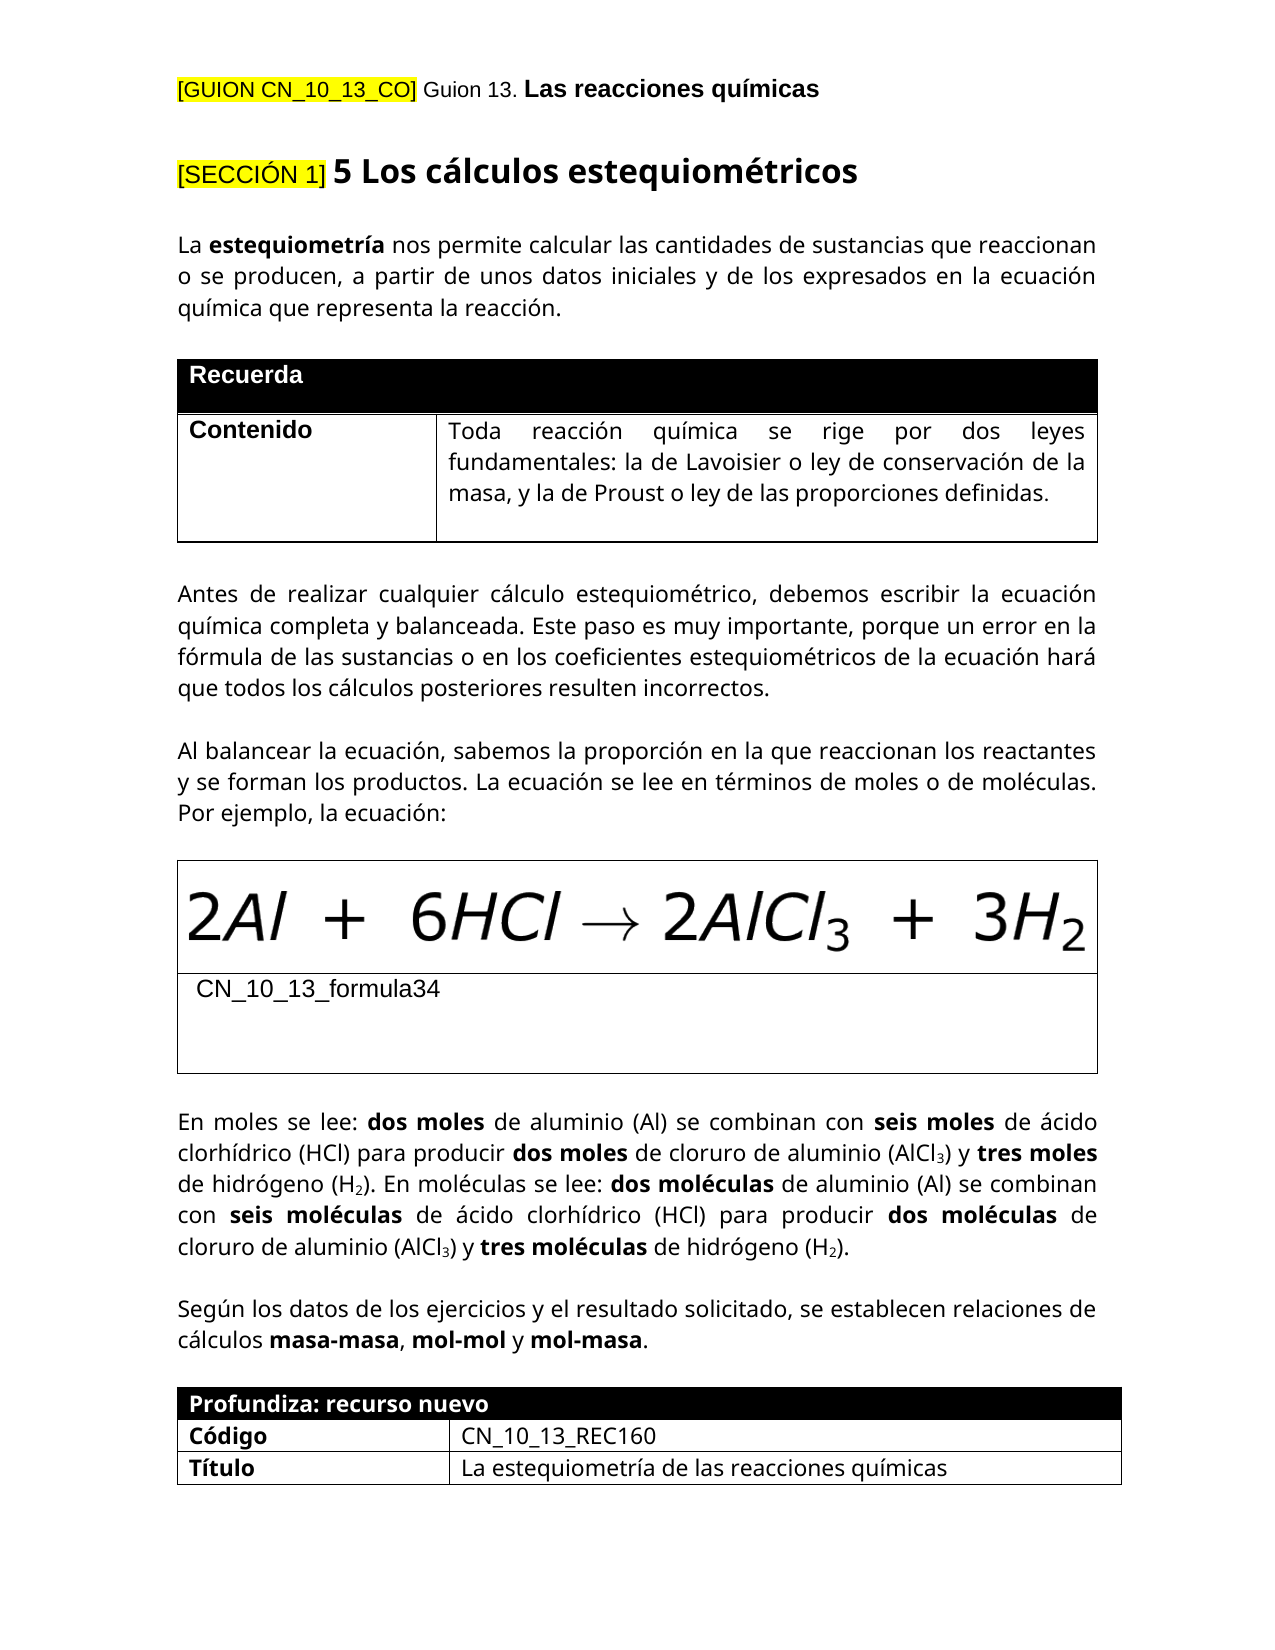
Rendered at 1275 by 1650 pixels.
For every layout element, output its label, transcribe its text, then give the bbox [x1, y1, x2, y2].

text La estequiometría nos permite calcular las cantidades de sustancias que reaccionan o se producen, a partir de unos datos iniciales y de los expresados en la ecuación química que representa la reacción. [177, 229, 1098, 323]
picture [188, 891, 1085, 952]
table_cell La estequiometría de las reacciones químicas [450, 1452, 1121, 1483]
table_cell CN_10_13_REC160 [450, 1420, 1121, 1451]
table_cell Título [178, 1452, 449, 1483]
text Al balancear la ecuación, sabemos la proporción en la que reaccionan los reactantes y se forman los productos. La ecuación se lee en términos de moles o de moléculas. Por ejemplo, la ecuación: [177, 734, 1098, 828]
text Según los datos de los ejercicios y el resultado solicitado, se establecen relaciones de cálculos masa-masa, mol-mol y mol-masa. [177, 1293, 1098, 1355]
table_cell CN_10_13_formula34 [178, 974, 1097, 1073]
table_header Profundiza: recurso nuevo [178, 1388, 1121, 1419]
text En moles se lee: dos moles de aluminio (Al) se combinan con seis moles de ácido clorhídrico (HCl) para producir dos moles de cloruro de aluminio (AlCl3) y tres moles de hidrógeno (H2). En moléculas se lee: dos moléculas de aluminio (Al) se combinan con seis moléculas de ácido clorhídrico (HCl) para producir dos moléculas de cloruro de aluminio (AlCl3) y tres moléculas de hidrógeno (H2). [177, 1105, 1098, 1262]
text [SECCIÓN 1] 5 Los cálculos estequiométricos [177, 148, 1098, 193]
table_header [178, 861, 1097, 973]
table_cell Código [178, 1420, 449, 1451]
table_cell Contenido [178, 415, 436, 541]
table_cell Toda reacción química se rige por dos leyes fundamentales: la de Lavoisier o ley de conservación de la masa, y la de Proust o ley de las proporciones definidas. [437, 415, 1097, 541]
table_header Recuerda [178, 360, 1097, 413]
text Antes de realizar cualquier cálculo estequiométrico, debemos escribir la ecuación química completa y balanceada. Este paso es muy importante, porque un error en la fórmula de las sustancias o en los coeficientes estequiométricos de la ecuación hará que todos los cálculos posteriores resulten incorrectos. [177, 578, 1098, 703]
